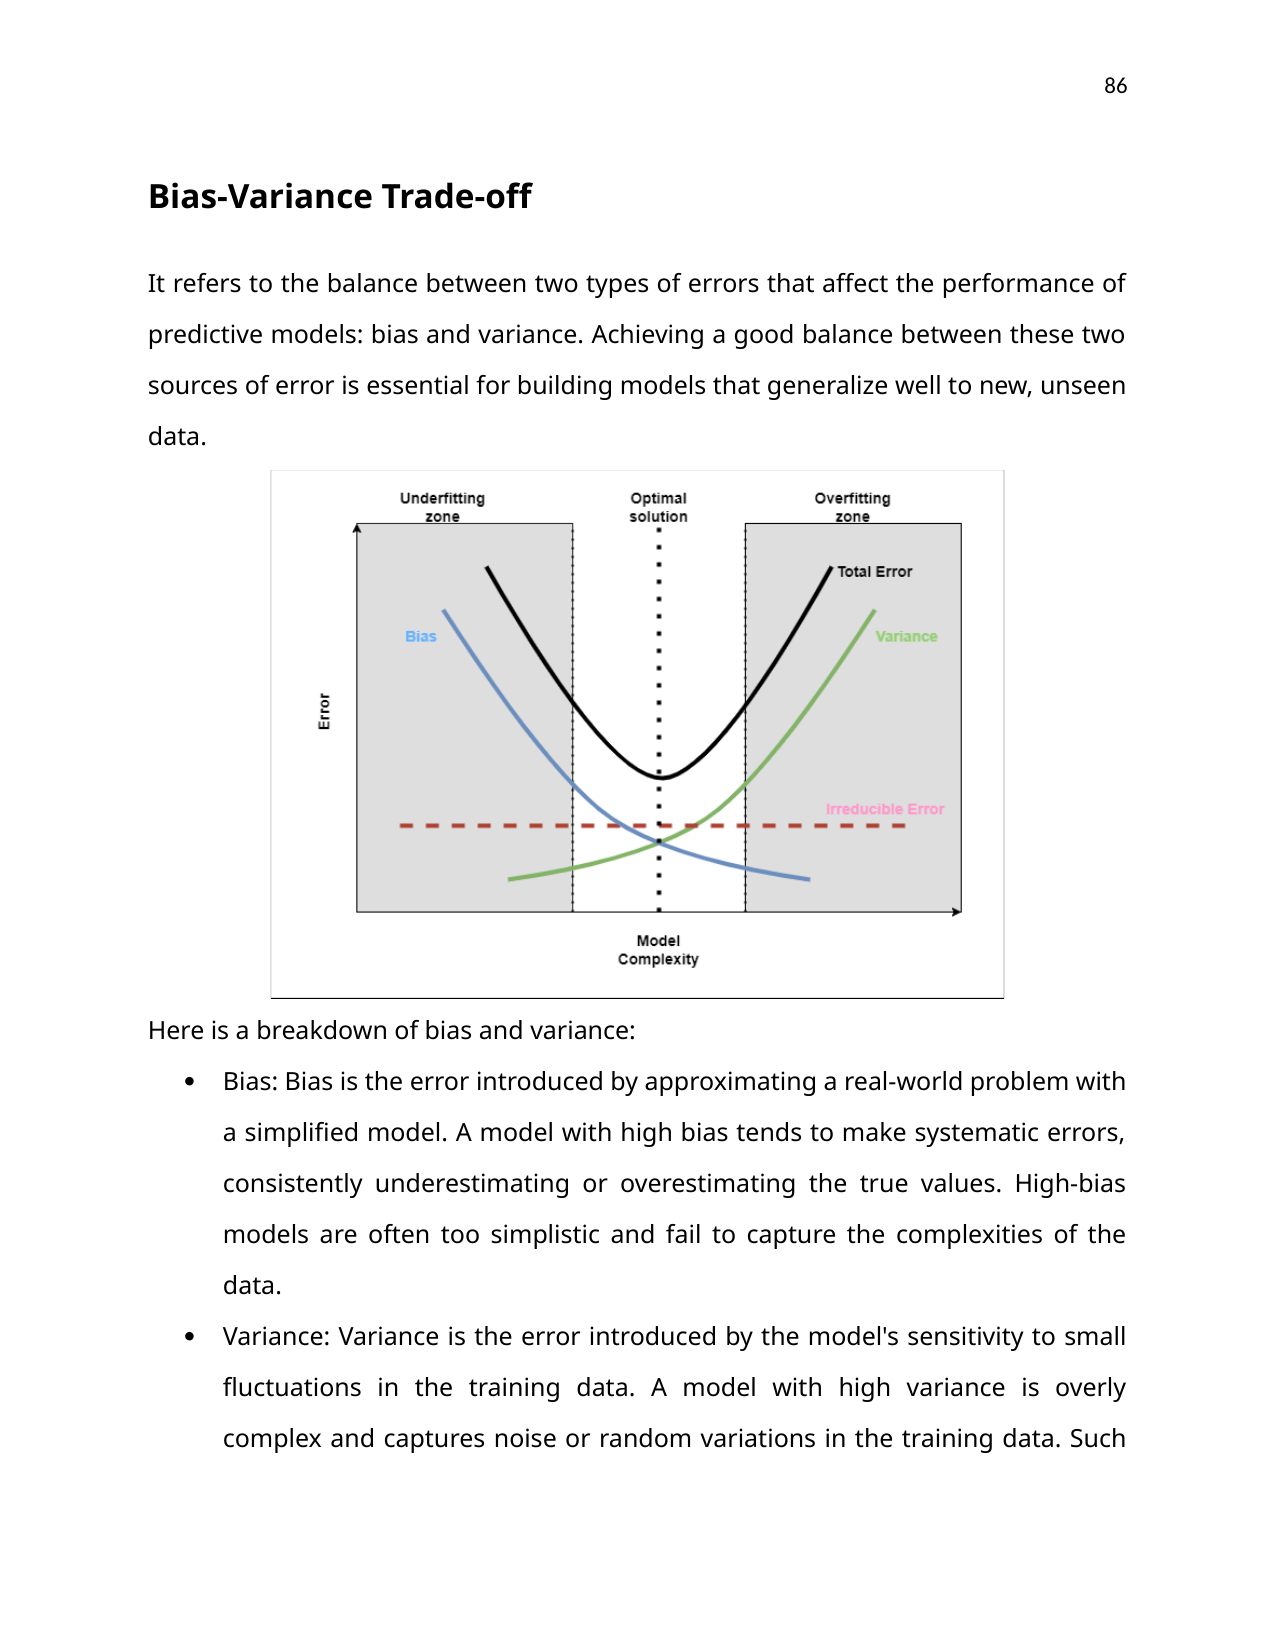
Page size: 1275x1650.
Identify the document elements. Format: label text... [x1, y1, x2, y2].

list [185, 1319, 1127, 1455]
picture [270, 470, 1005, 999]
list Bias: Bias is the error introduced by approximating a real-world problem with a simplified model. A model with high bias tends to make systematic errors, consistently underestimating or overestimating the true values. High-bias models are often too simplistic and fail to capture the complexities of the data. [185, 1064, 1127, 1302]
text Here is a breakdown of bias and variance: [148, 1013, 1127, 1047]
text It refers to the balance between two types of errors that affect the performance of predictive models: bias and variance. Achieving a good balance between these two sources of error is essential for building models that generalize well to new, unseen data. [148, 266, 1127, 453]
text Bias-Variance Trade-off [148, 173, 1127, 218]
